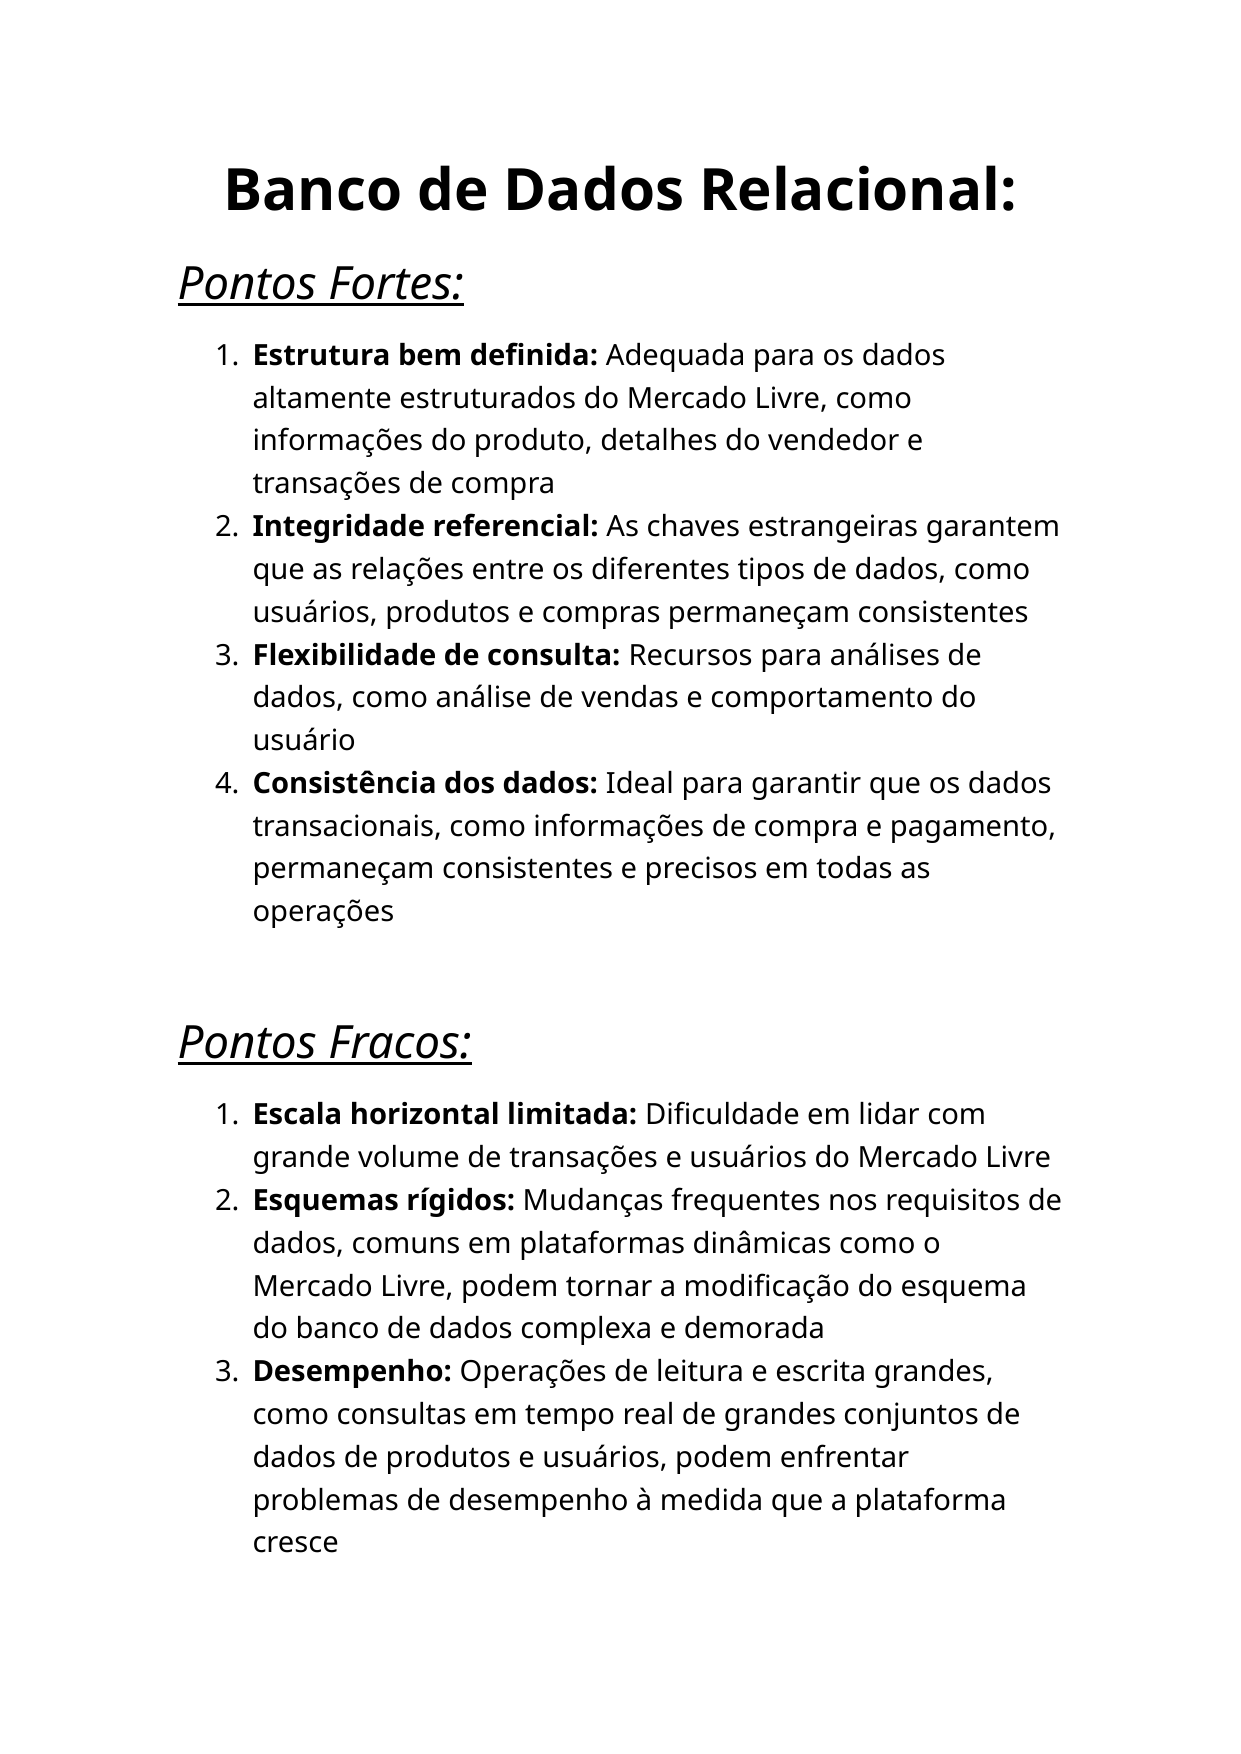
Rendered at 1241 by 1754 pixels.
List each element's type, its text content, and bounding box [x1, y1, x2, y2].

list Flexibilidade de consulta: Recursos para análises de dados, como análise de vendas e comportamento do usuário [215, 634, 1063, 759]
text Banco de Dados Relacional: [177, 148, 1063, 227]
list Estrutura bem definida: Adequada para os dados altamente estruturados do Mercado Livre, como informações do produto, detalhes do vendedor e transações de compra [215, 334, 1063, 502]
list Escala horizontal limitada: Dificuldade em lidar com grande volume de transações e usuários do Mercado Livre [215, 1093, 1063, 1176]
list Desempenho: Operações de leitura e escrita grandes, como consultas em tempo real de grandes conjuntos de dados de produtos e usuários, podem enfrentar problemas de desempenho à medida que a plataforma cresce [215, 1350, 1063, 1561]
list Esquemas rígidos: Mudanças frequentes nos requisitos de dados, comuns em plataformas dinâmicas como o Mercado Livre, podem tornar a modificação do esquema do banco de dados complexa e demorada [215, 1179, 1063, 1347]
text Pontos Fortes: [177, 250, 1063, 312]
list Consistência dos dados: Ideal para garantir que os dados transacionais, como informações de compra e pagamento, permaneçam consistentes e precisos em todas as operações [215, 762, 1063, 930]
list Integridade referencial: As chaves estrangeiras garantem que as relações entre os diferentes tipos de dados, como usuários, produtos e compras permaneçam consistentes [215, 505, 1063, 631]
text Pontos Fracos: [177, 1009, 1063, 1072]
